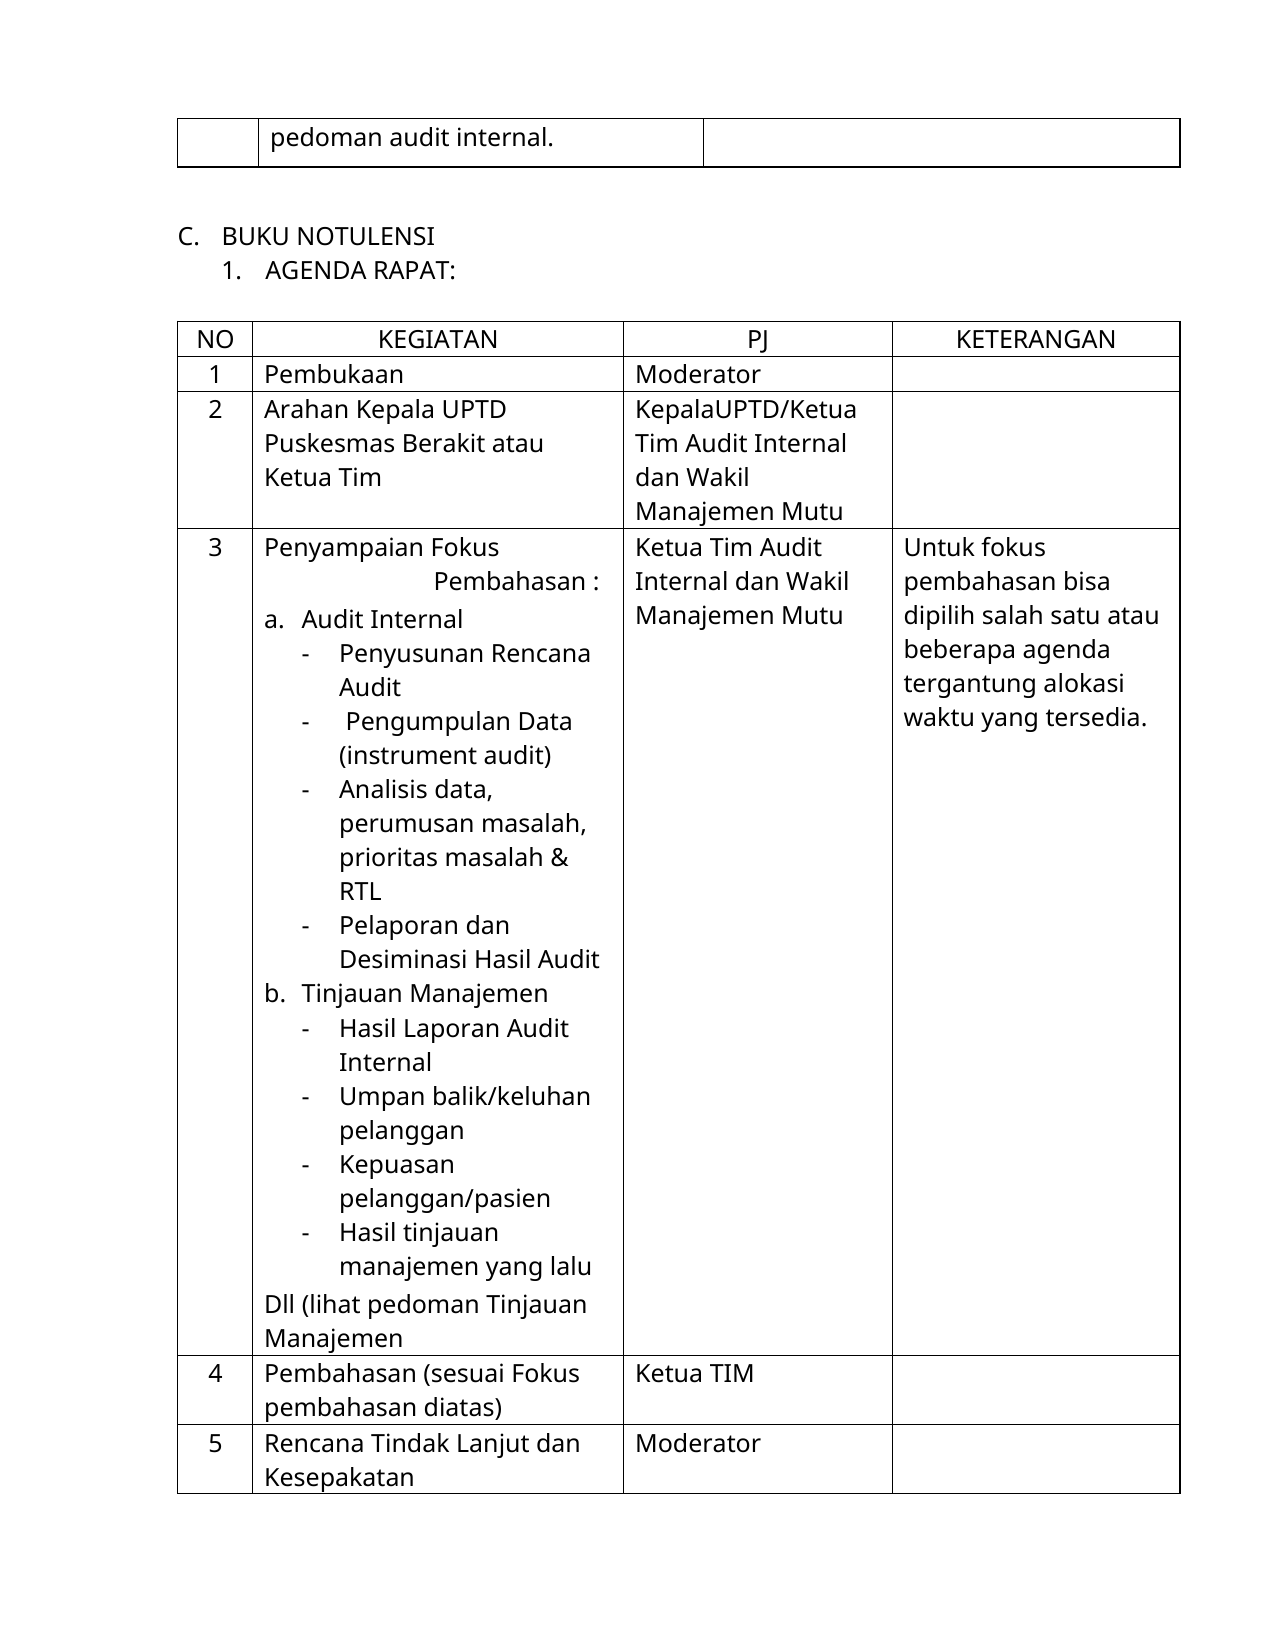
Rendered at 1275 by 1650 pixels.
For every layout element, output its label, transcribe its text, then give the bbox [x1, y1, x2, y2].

table_cell Ketua Tim Audit Internal dan Wakil Manajemen Mutu [624, 529, 892, 1355]
table_cell Pembukaan [253, 357, 623, 391]
table_cell [893, 1425, 1179, 1493]
table_cell Ketua TIM [624, 1356, 892, 1424]
list BUKU NOTULENSI [177, 218, 1157, 252]
table_cell Penyampaian Fokus Pembahasan : Audit Internal Penyusunan Rencana Audit Pengumpulan Data (instrument audit) Analisis data, perumusan masalah, prioritas masalah & RTL Pelaporan dan Desiminasi Hasil Audit Tinjauan Manajemen Hasil Laporan Audit Internal Umpan balik/keluhan pelanggan Kepuasan pelanggan/pasien Hasil tinjauan manajemen yang lalu Dll (lihat pedoman Tinjauan Manajemen [253, 529, 623, 1355]
list AGENDA RAPAT: [221, 252, 1157, 287]
table_cell 3 [178, 119, 258, 166]
table_header KETERANGAN [893, 322, 1179, 356]
table_header PJ [624, 322, 892, 356]
table_cell Pembahasan (sesuai Fokus pembahasan diatas) [253, 1356, 623, 1424]
table_cell Arahan Kepala UPTD Puskesmas Berakit atau Ketua Tim [253, 392, 623, 528]
table_cell 5 [178, 1425, 252, 1493]
table_cell KepalaUPTD/Ketua Tim Audit Internal dan Wakil Manajemen Mutu [624, 392, 892, 528]
table_cell 2 [178, 392, 252, 528]
table_cell 1 [178, 357, 252, 391]
table_cell Moderator [624, 357, 892, 391]
table_cell Untuk fokus pembahasan bisa dipilih salah satu atau beberapa agenda tergantung alokasi waktu yang tersedia. [893, 529, 1179, 1355]
table_cell [704, 119, 1179, 166]
table_cell 3 [178, 529, 252, 1355]
table_cell [893, 392, 1179, 528]
table_header NO [178, 322, 252, 356]
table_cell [259, 119, 703, 166]
table_cell Rencana Tindak Lanjut dan Kesepakatan [253, 1425, 623, 1493]
table_cell 4 [178, 1356, 252, 1424]
table_cell [893, 357, 1179, 391]
table_header KEGIATAN [253, 322, 623, 356]
table_cell Moderator [624, 1425, 892, 1493]
table_cell [893, 1356, 1179, 1424]
